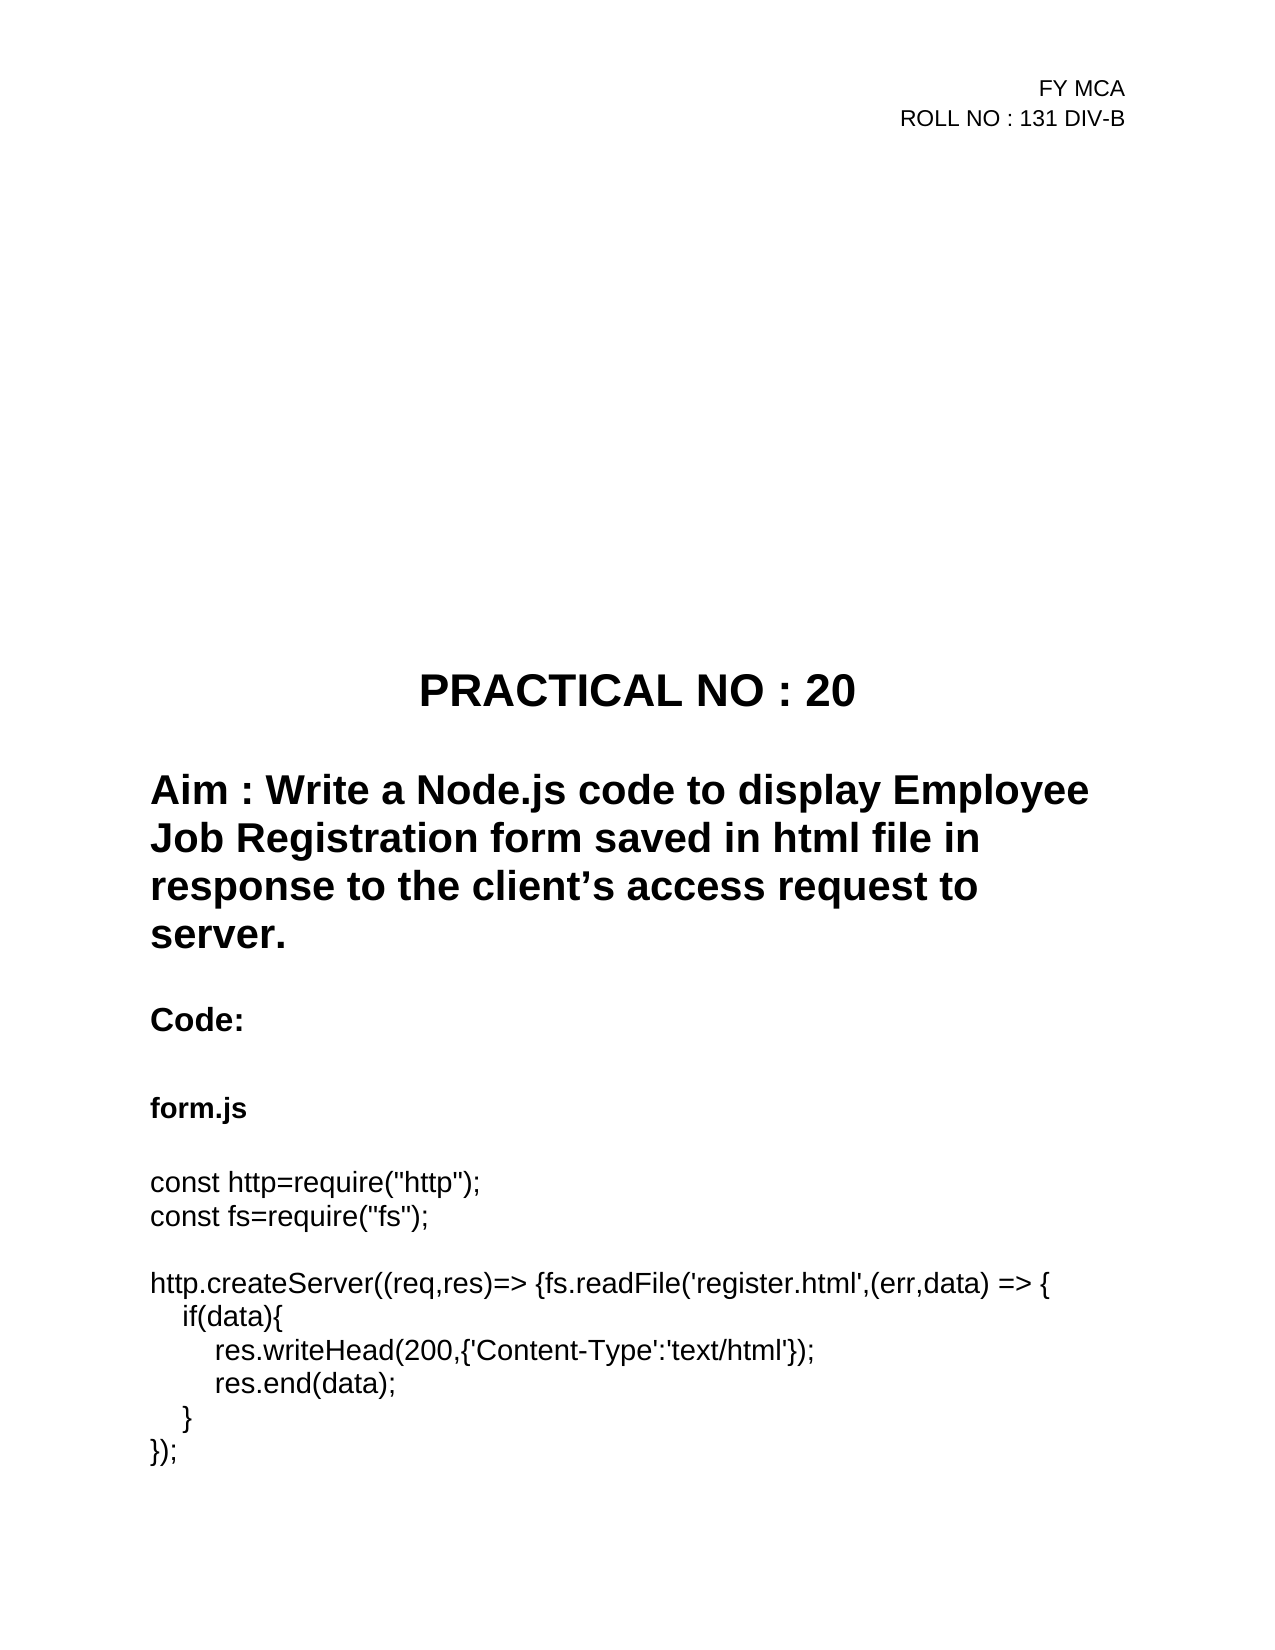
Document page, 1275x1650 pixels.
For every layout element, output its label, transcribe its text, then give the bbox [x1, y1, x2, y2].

text res.end(data); [150, 1366, 1125, 1400]
text if(data){ [150, 1299, 1125, 1333]
text res.writeHead(200,{'Content-Type':'text/html'}); [150, 1333, 1125, 1366]
text const http=require("http"); [150, 1165, 1125, 1198]
text http.createServer((req,res)=> {fs.readFile('register.html',(err,data) => { [150, 1266, 1125, 1299]
text const fs=require("fs"); [150, 1198, 1125, 1232]
text }); [150, 1433, 1125, 1467]
text form.js [150, 1091, 1125, 1124]
text } [150, 1400, 1125, 1433]
subtitle PRACTICAL NO : 20 [150, 663, 1125, 716]
subtitle Aim : Write a Node.js code to display Employee Job Registration form saved in html file in response to the client’s access request to server. [150, 765, 1125, 957]
text Code: [150, 1000, 1125, 1038]
